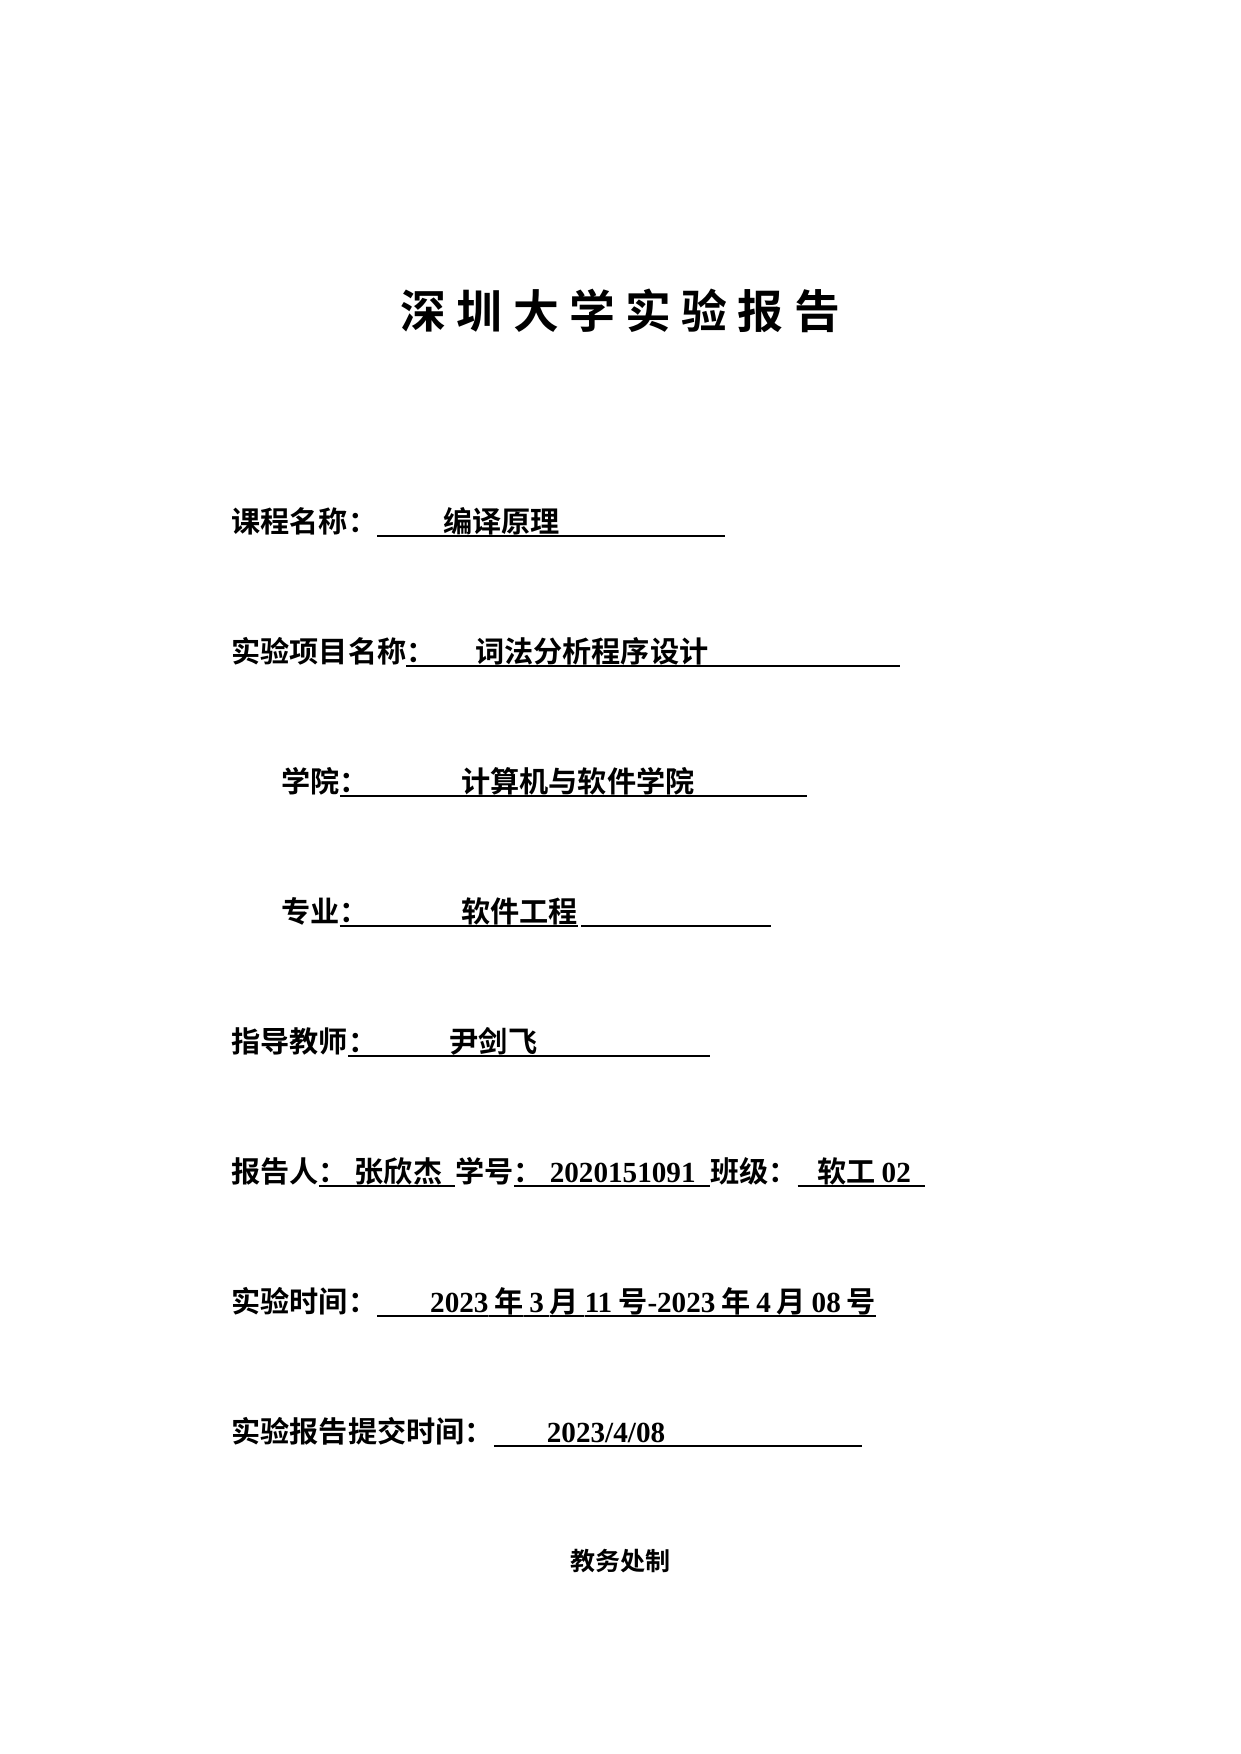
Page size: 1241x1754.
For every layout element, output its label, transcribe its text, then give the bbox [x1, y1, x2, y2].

text 教务处制 [187, 1527, 1053, 1592]
text 报告人： 张欣杰 学号： 2020151091 班级： 软工02 [187, 1137, 1053, 1202]
text 实验报告提交时间： 2023/4/08 [187, 1397, 1053, 1462]
text 指导教师： 尹剑飞 [187, 1007, 1053, 1072]
text 课程名称： 编译原理 [187, 487, 1053, 552]
text 专业： 软件工程 [187, 877, 1053, 942]
text 实验项目名称： 词法分析程序设计 [187, 617, 1053, 682]
text 实验时间： 2023年3月11号-2023年4月08号 [187, 1267, 1053, 1332]
text 深 圳 大 学 实 验 报 告 [187, 259, 1053, 357]
text 学院： 计算机与软件学院 [281, 747, 1053, 812]
